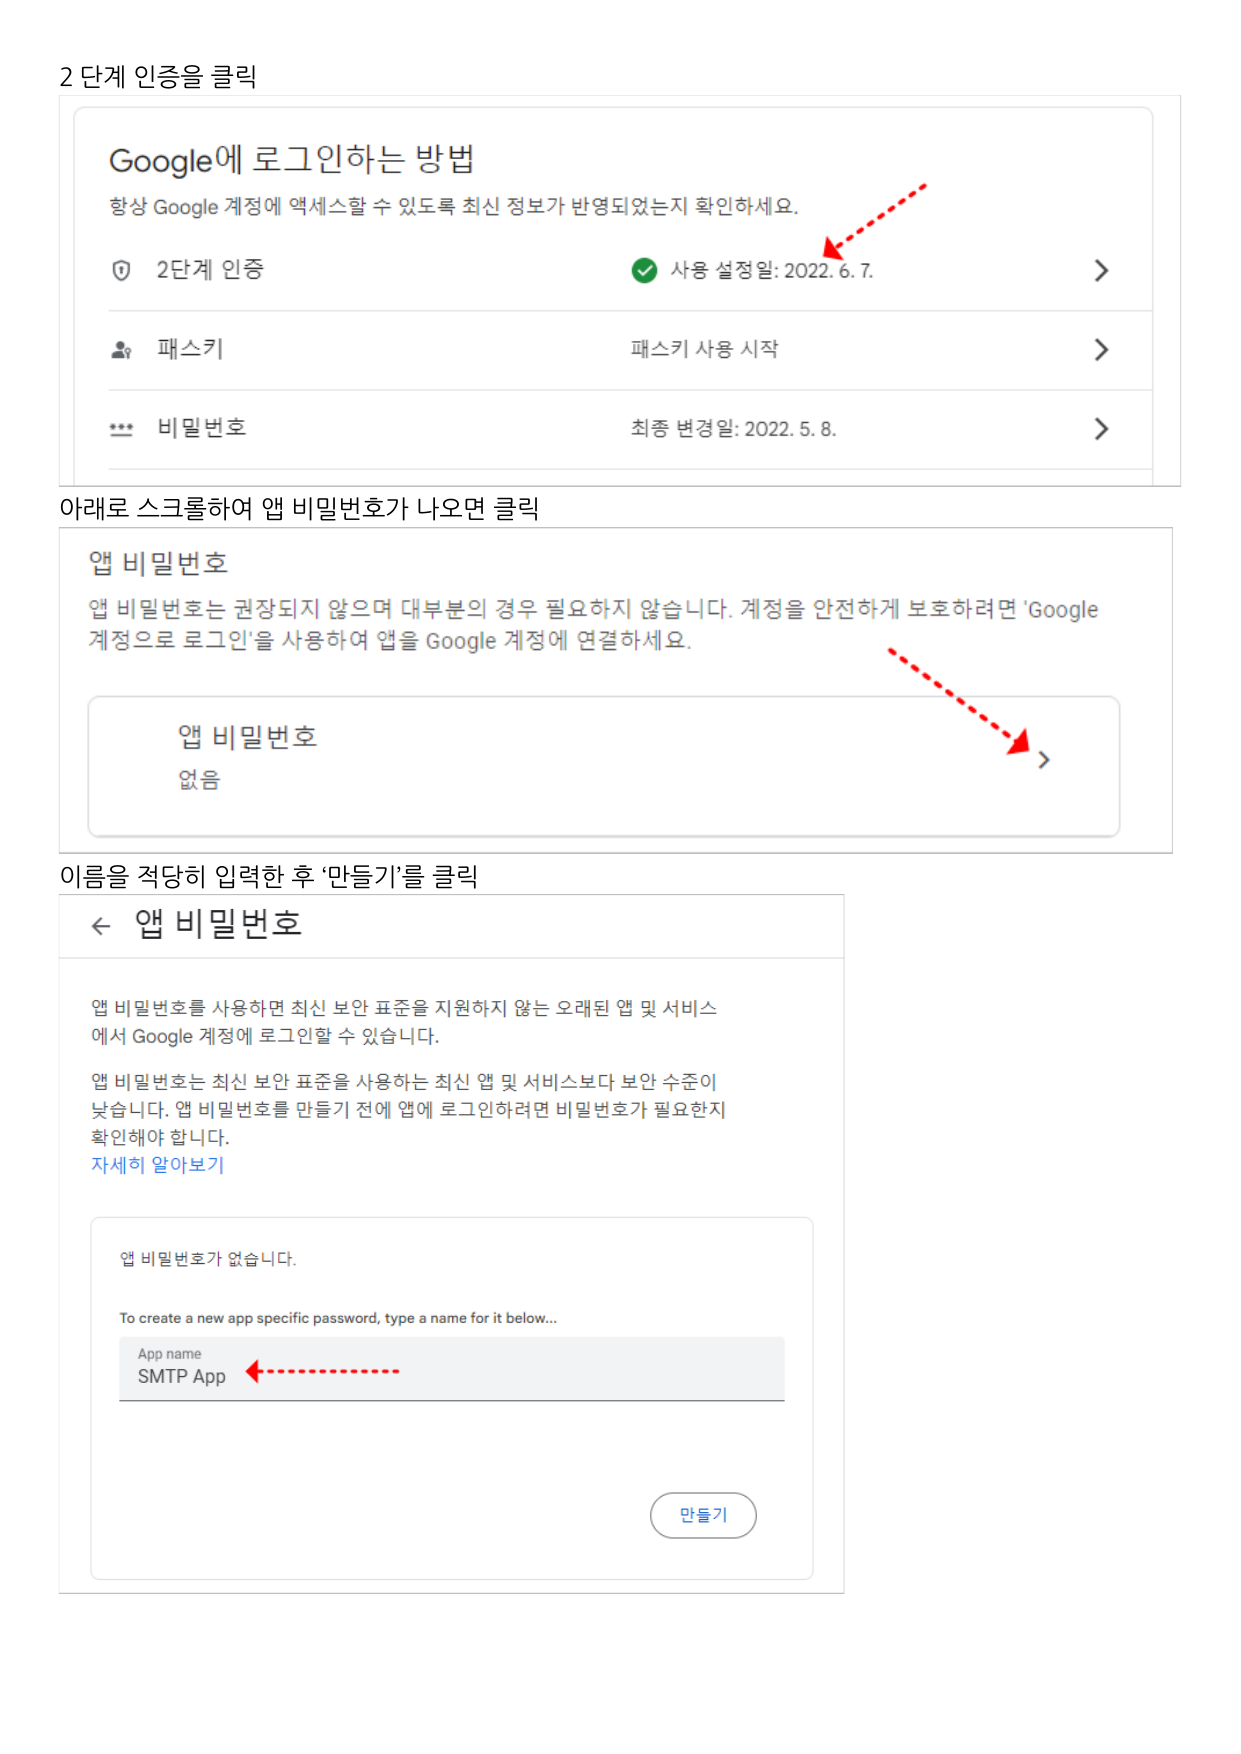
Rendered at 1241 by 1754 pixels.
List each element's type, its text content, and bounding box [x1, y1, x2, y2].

picture [58, 894, 845, 1594]
picture [58, 95, 1182, 487]
text 2단계 인증을 클릭 [59, 59, 1181, 90]
text 아래로 스크롤하여 앱 비밀번호가 나오면 클릭 [59, 491, 1181, 522]
text 이름을 적당히 입력한 후 ‘만들기’를 클릭 [59, 858, 1181, 890]
picture [58, 527, 1173, 854]
